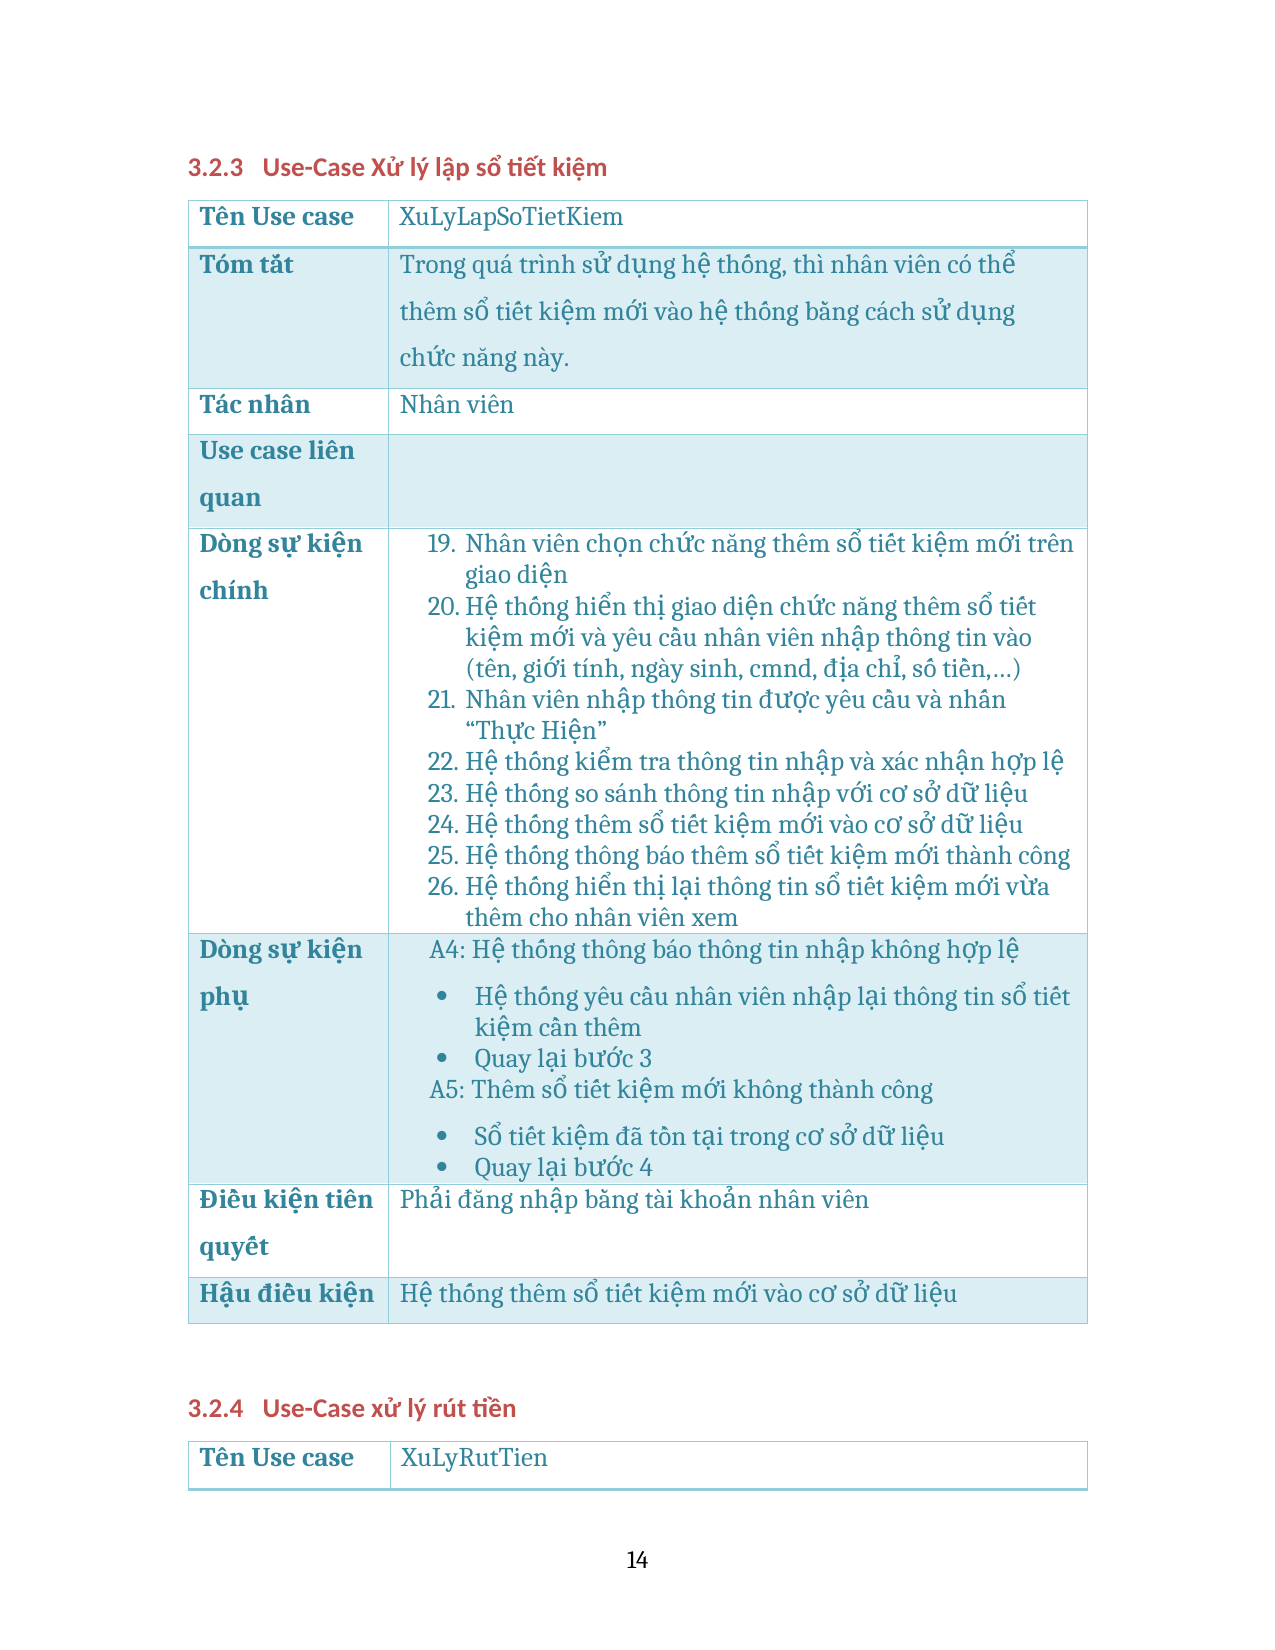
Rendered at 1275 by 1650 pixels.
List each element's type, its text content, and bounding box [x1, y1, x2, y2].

table_cell Hệ thống thêm sổ tiết kiệm mới vào cơ sở dữ liệu [389, 1278, 1087, 1323]
table_cell Tóm tắt [189, 249, 388, 388]
table_cell Hậu điều kiện [189, 1278, 388, 1323]
table_header XuLyLapSoTietKiem [389, 201, 1087, 246]
table_cell Trong quá trình sử dụng hệ thống, thì nhân viên có thể thêm sổ tiết kiệm mới vào hệ thống bằng cách sử dụng chức năng này. [389, 249, 1087, 388]
table_cell Nhân viên chọn chức năng thêm sổ tiết kiệm mới trên giao diện Hệ thống hiển thị giao diện chức năng thêm sổ tiết kiệm mới và yêu cầu nhân viên nhập thông tin vào (tên, giới tính, ngày sinh, cmnd, địa chỉ, số tiền,…) Nhân viên nhập thông tin được yêu cầu và nhấn “Thực Hiện” Hệ thống kiểm tra thông tin nhập và xác nhận hợp lệ Hệ thống so sánh thông tin nhập với cơ sở dữ liệu Hệ thống thêm sổ tiết kiệm mới vào cơ sở dữ liệu Hệ thống thông báo thêm sổ tiết kiệm mới thành công Hệ thống hiển thị lại thông tin sổ tiết kiệm mới vừa thêm cho nhân viên xem [389, 529, 1087, 933]
subtitle Use-Case xử lý rút tiền [187, 1392, 1087, 1424]
table_cell Nhân viên [389, 389, 1087, 434]
table_cell [389, 435, 1087, 527]
table_header XuLyRutTien [391, 1442, 1087, 1487]
table_cell A4: Hệ thống thông báo thông tin nhập không hợp lệ Hệ thống yêu cầu nhân viên nhập lại thông tin sổ tiết kiệm cần thêm Quay lại bước 3 A5: Thêm sổ tiết kiệm mới không thành công Sổ tiết kiệm đã tồn tại trong cơ sở dữ liệu Quay lại bước 4 [389, 934, 1087, 1183]
table_cell Điều kiện tiên quyết [189, 1185, 388, 1277]
table_cell Phải đăng nhập bằng tài khoản nhân viên [389, 1185, 1087, 1277]
table_header Tên Use case [189, 201, 388, 246]
table_cell Tác nhân [189, 389, 388, 434]
table_cell Dòng sự kiện phụ [189, 934, 388, 1183]
table_cell Dòng sự kiện chính [189, 529, 388, 933]
table_cell Use case liên quan [189, 435, 388, 527]
table_header Tên Use case [189, 1442, 390, 1487]
subtitle Use-Case Xử lý lập sổ tiết kiệm [187, 150, 1087, 183]
